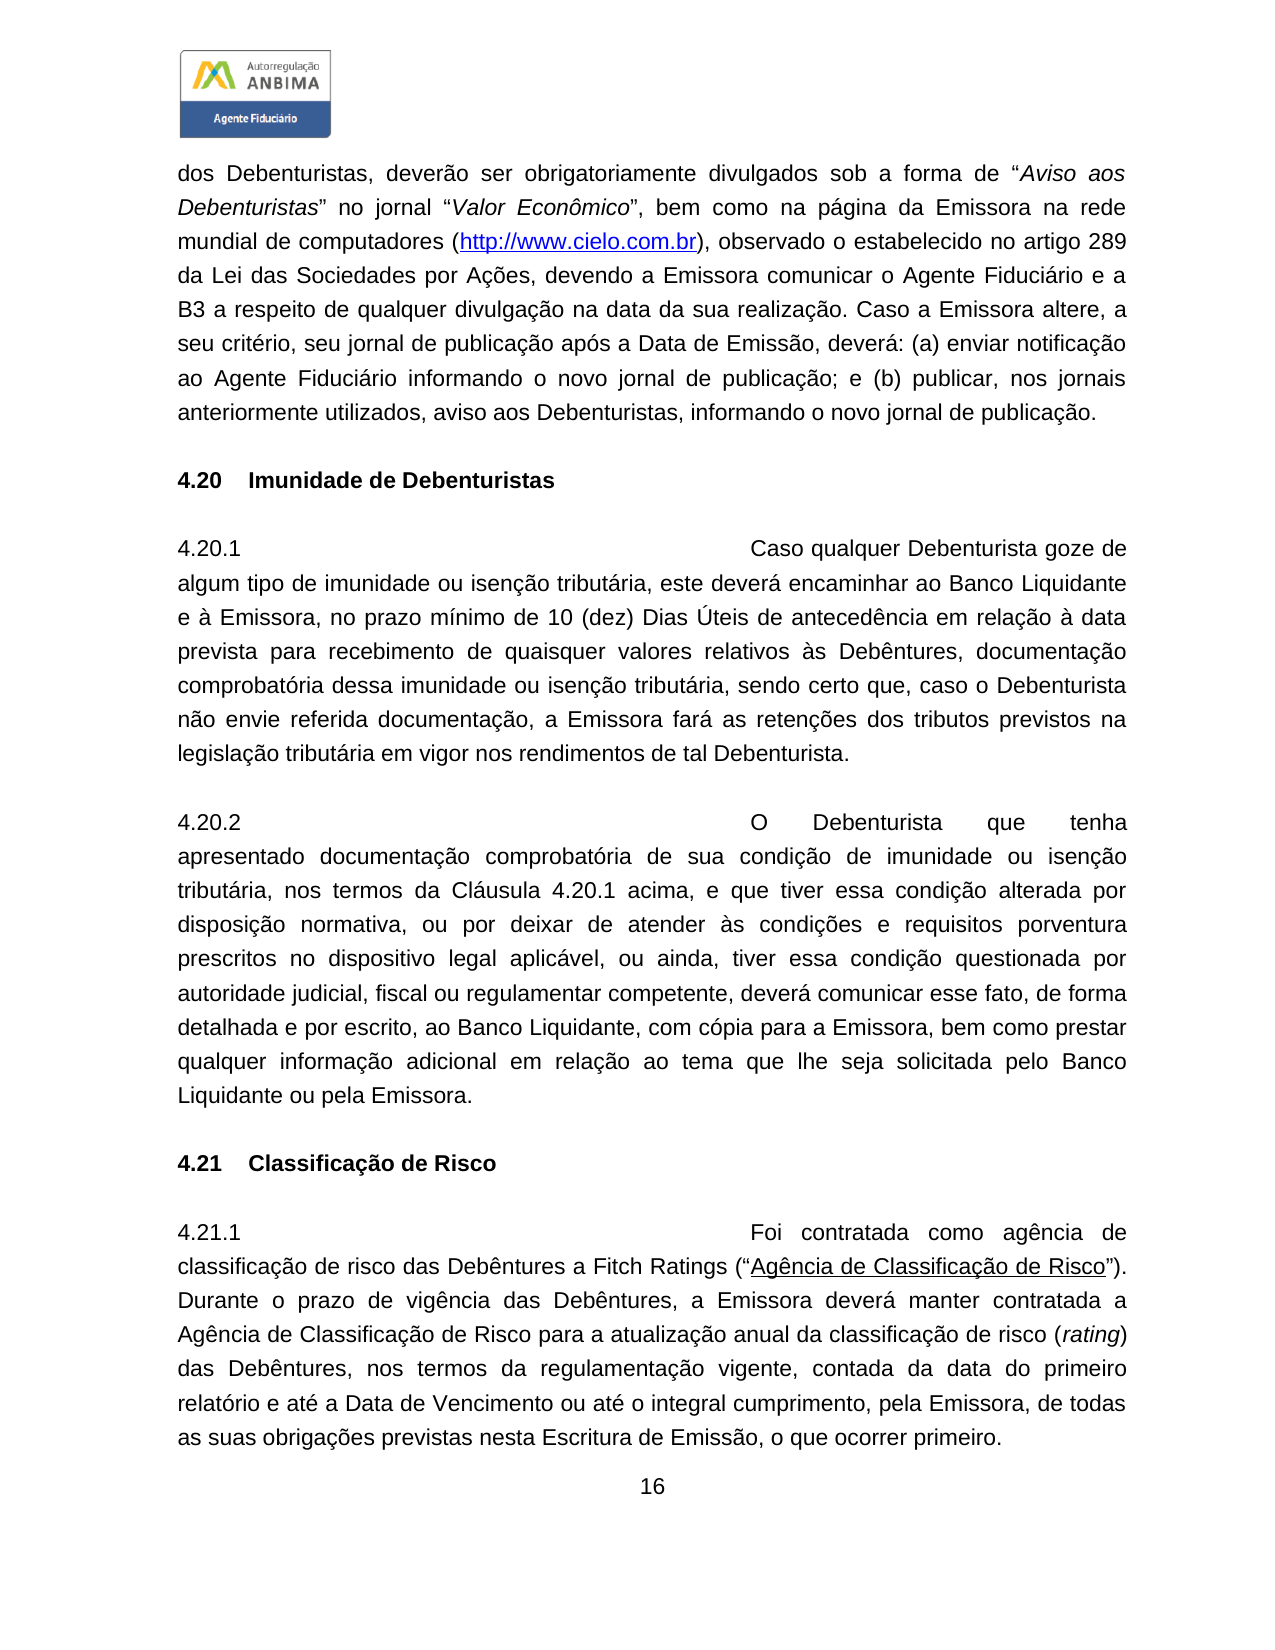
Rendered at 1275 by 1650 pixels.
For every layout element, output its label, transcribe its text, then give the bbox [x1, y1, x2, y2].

text Foi contratada como agência de classificação de risco das Debêntures a Fitch Ratings (“Agência de Classificação de Risco”). Durante o prazo de vigência das Debêntures, a Emissora deverá manter contratada a Agência de Classificação de Risco para a atualização anual da classificação de risco (rating) das Debêntures, nos termos da regulamentação vigente, contada da data do primeiro relatório e até a Data de Vencimento ou até o integral cumprimento, pela Emissora, de todas as suas obrigações previstas nesta Escritura de Emissão, o que ocorrer primeiro. [177, 1219, 1127, 1450]
text O Debenturista que tenha apresentado documentação comprobatória de sua condição de imunidade ou isenção tributária, nos termos da Cláusula 4.20.1 acima, e que tiver essa condição alterada por disposição normativa, ou por deixar de atender às condições e requisitos porventura prescritos no dispositivo legal aplicável, ou ainda, tiver essa condição questionada por autoridade judicial, fiscal ou regulamentar competente, deverá comunicar esse fato, de forma detalhada e por escrito, ao Banco Liquidante, com cópia para a Emissora, bem como prestar qualquer informação adicional em relação ao tema que lhe seja solicitada pelo Banco Liquidante ou pela Emissora. [177, 809, 1127, 1108]
picture [177, 48, 334, 141]
text Classificação de Risco [177, 1150, 1127, 1177]
text Imunidade de Debenturistas [177, 467, 1127, 493]
text Caso qualquer Debenturista goze de algum tipo de imunidade ou isenção tributária, este deverá encaminhar ao Banco Liquidante e à Emissora, no prazo mínimo de 10 (dez) Dias Úteis de antecedência em relação à data prevista para recebimento de quaisquer valores relativos às Debêntures, documentação comprobatória dessa imunidade ou isenção tributária, sendo certo que, caso o Debenturista não envie referida documentação, a Emissora fará as retenções dos tributos previstos na legislação tributária em vigor nos rendimentos de tal Debenturista. [177, 535, 1127, 767]
